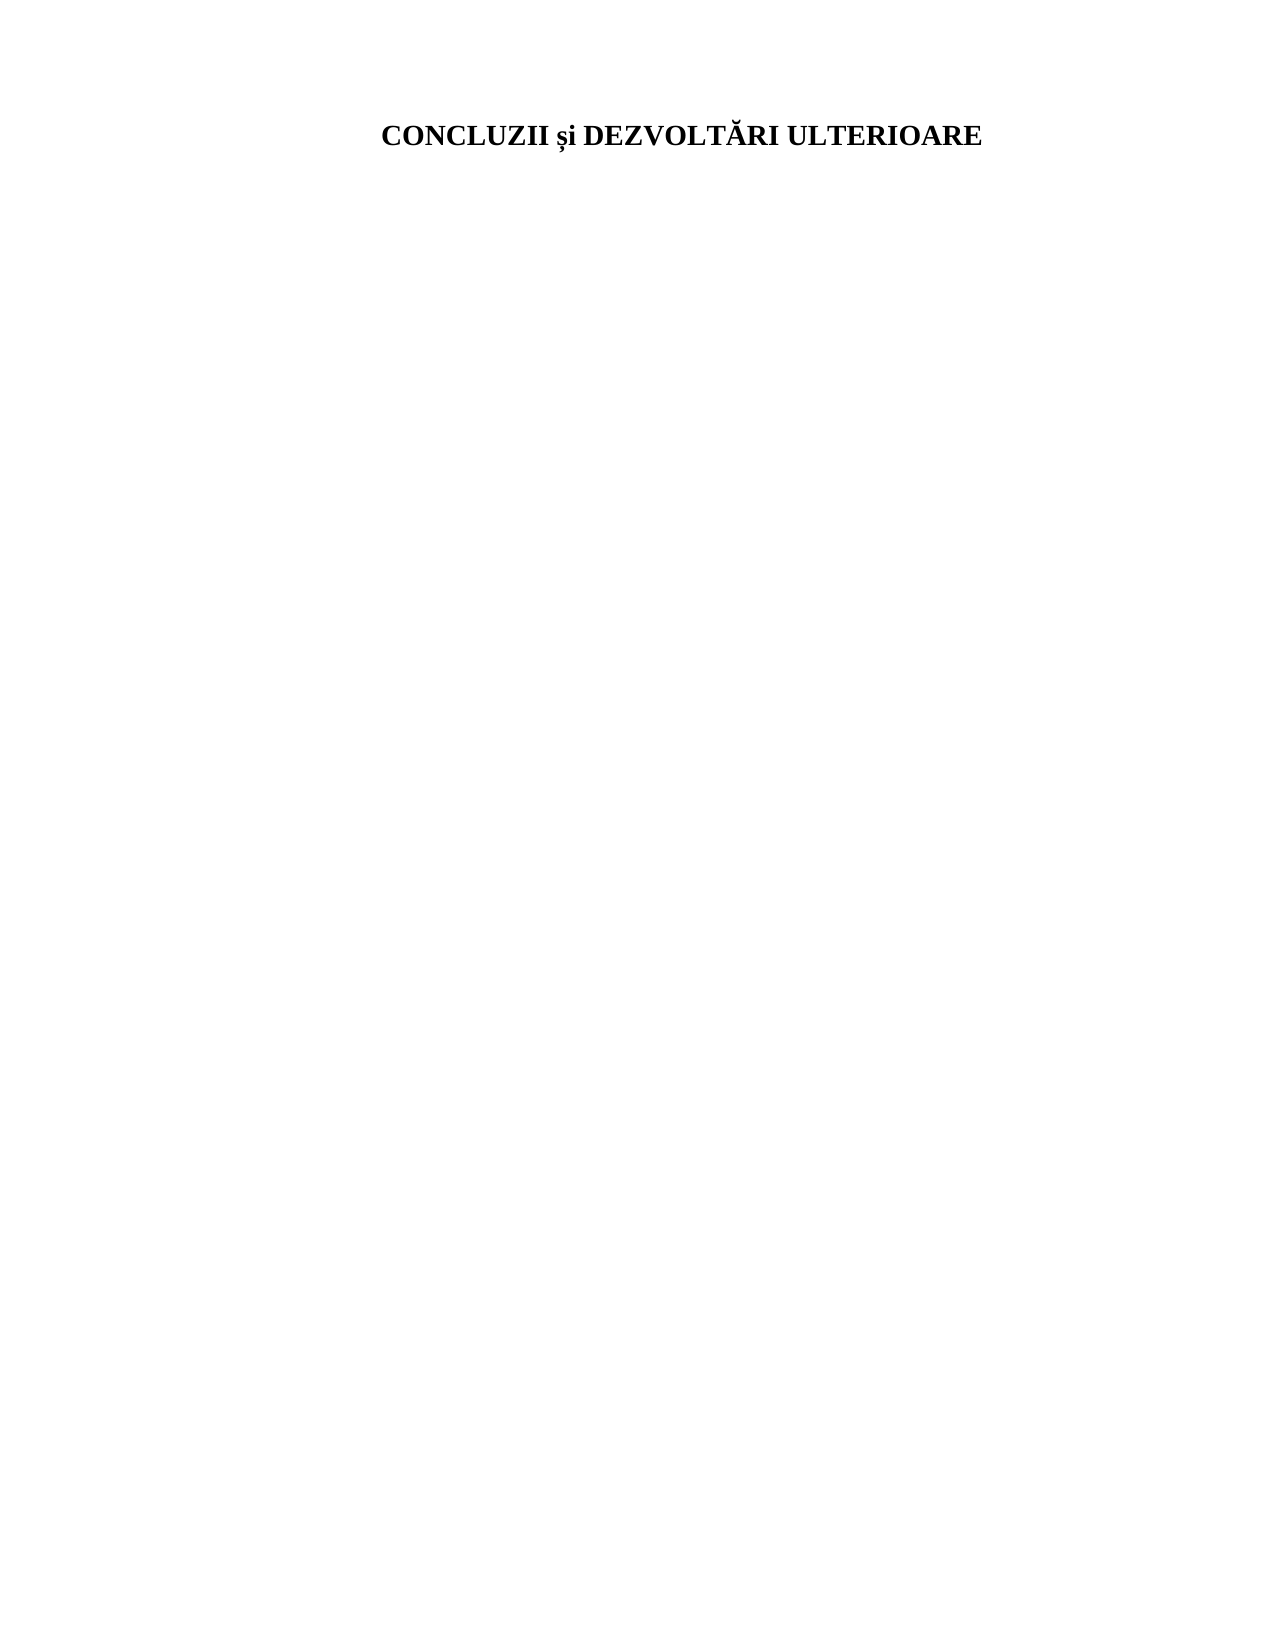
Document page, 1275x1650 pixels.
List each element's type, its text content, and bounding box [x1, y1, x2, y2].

text CONCLUZII și DEZVOLTĂRI ULTERIOARE [177, 118, 1186, 152]
